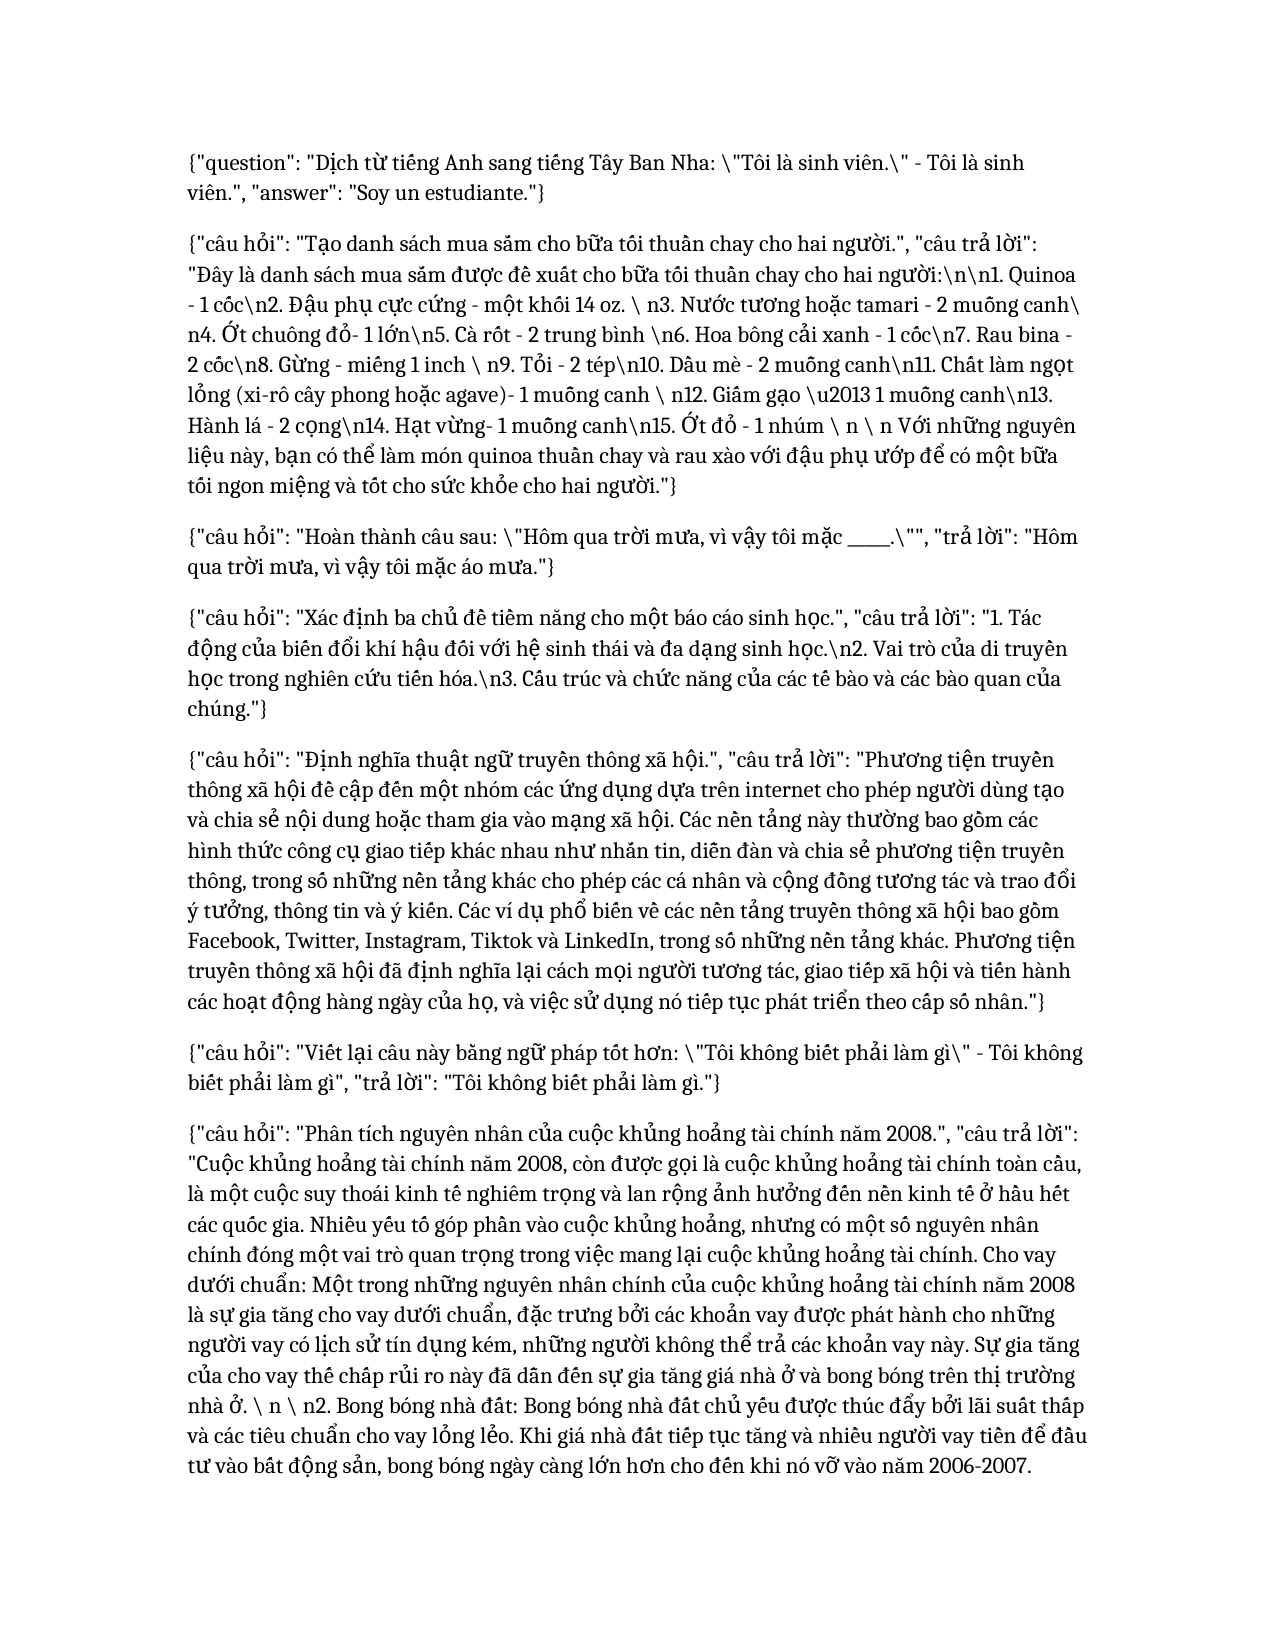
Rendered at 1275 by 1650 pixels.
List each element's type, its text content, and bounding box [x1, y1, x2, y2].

text {"câu hỏi": "Viết lại câu này bằng ngữ pháp tốt hơn: \"Tôi không biết phải làm gì\" - Tôi không biết phải làm gì", "trả lời": "Tôi không biết phải làm gì."} [187, 1039, 1087, 1096]
text {"question": "Dịch từ tiếng Anh sang tiếng Tây Ban Nha: \"Tôi là sinh viên.\" - Tôi là sinh viên.", "answer": "Soy un estudiante."} [187, 150, 1087, 207]
text {"câu hỏi": "Hoàn thành câu sau: \"Hôm qua trời mưa, vì vậy tôi mặc _____.\"", "trả lời": "Hôm qua trời mưa, vì vậy tôi mặc áo mưa."} [187, 524, 1087, 581]
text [187, 1121, 1087, 1479]
text {"câu hỏi": "Tạo danh sách mua sắm cho bữa tối thuần chay cho hai người.", "câu trả lời": "Đây là danh sách mua sắm được đề xuất cho bữa tối thuần chay cho hai người:\n\n1. Quinoa - 1 cốc\n2. Đậu phụ cực cứng - một khối 14 oz. \ n3. Nước tương hoặc tamari - 2 muỗng canh\n4. Ớt chuông đỏ- 1 lớn\n5. Cà rốt - 2 trung bình \n6. Hoa bông cải xanh - 1 cốc\n7. Rau bina - 2 cốc\n8. Gừng - miếng 1 inch \ n9. Tỏi - 2 tép\n10. Dầu mè - 2 muỗng canh\n11. Chất làm ngọt lỏng (xi-rô cây phong hoặc agave)- 1 muỗng canh \ n12. Giấm gạo \u2013 1 muỗng canh\n13. Hành lá - 2 cọng\n14. Hạt vừng- 1 muỗng canh\n15. Ớt đỏ - 1 nhúm \ n \ n Với những nguyên liệu này, bạn có thể làm món quinoa thuần chay và rau xào với đậu phụ ướp để có một bữa tối ngon miệng và tốt cho sức khỏe cho hai người."} [187, 231, 1087, 499]
text {"câu hỏi": "Xác định ba chủ đề tiềm năng cho một báo cáo sinh học.", "câu trả lời": "1. Tác động của biến đổi khí hậu đối với hệ sinh thái và đa dạng sinh học.\n2. Vai trò của di truyền học trong nghiên cứu tiến hóa.\n3. Cấu trúc và chức năng của các tế bào và các bào quan của chúng."} [187, 605, 1087, 722]
text {"câu hỏi": "Định nghĩa thuật ngữ truyền thông xã hội.", "câu trả lời": "Phương tiện truyền thông xã hội đề cập đến một nhóm các ứng dụng dựa trên internet cho phép người dùng tạo và chia sẻ nội dung hoặc tham gia vào mạng xã hội. Các nền tảng này thường bao gồm các hình thức công cụ giao tiếp khác nhau như nhắn tin, diễn đàn và chia sẻ phương tiện truyền thông, trong số những nền tảng khác cho phép các cá nhân và cộng đồng tương tác và trao đổi ý tưởng, thông tin và ý kiến. Các ví dụ phổ biến về các nền tảng truyền thông xã hội bao gồm Facebook, Twitter, Instagram, Tiktok và LinkedIn, trong số những nền tảng khác. Phương tiện truyền thông xã hội đã định nghĩa lại cách mọi người tương tác, giao tiếp xã hội và tiến hành các hoạt động hàng ngày của họ, và việc sử dụng nó tiếp tục phát triển theo cấp số nhân."} [187, 747, 1087, 1015]
